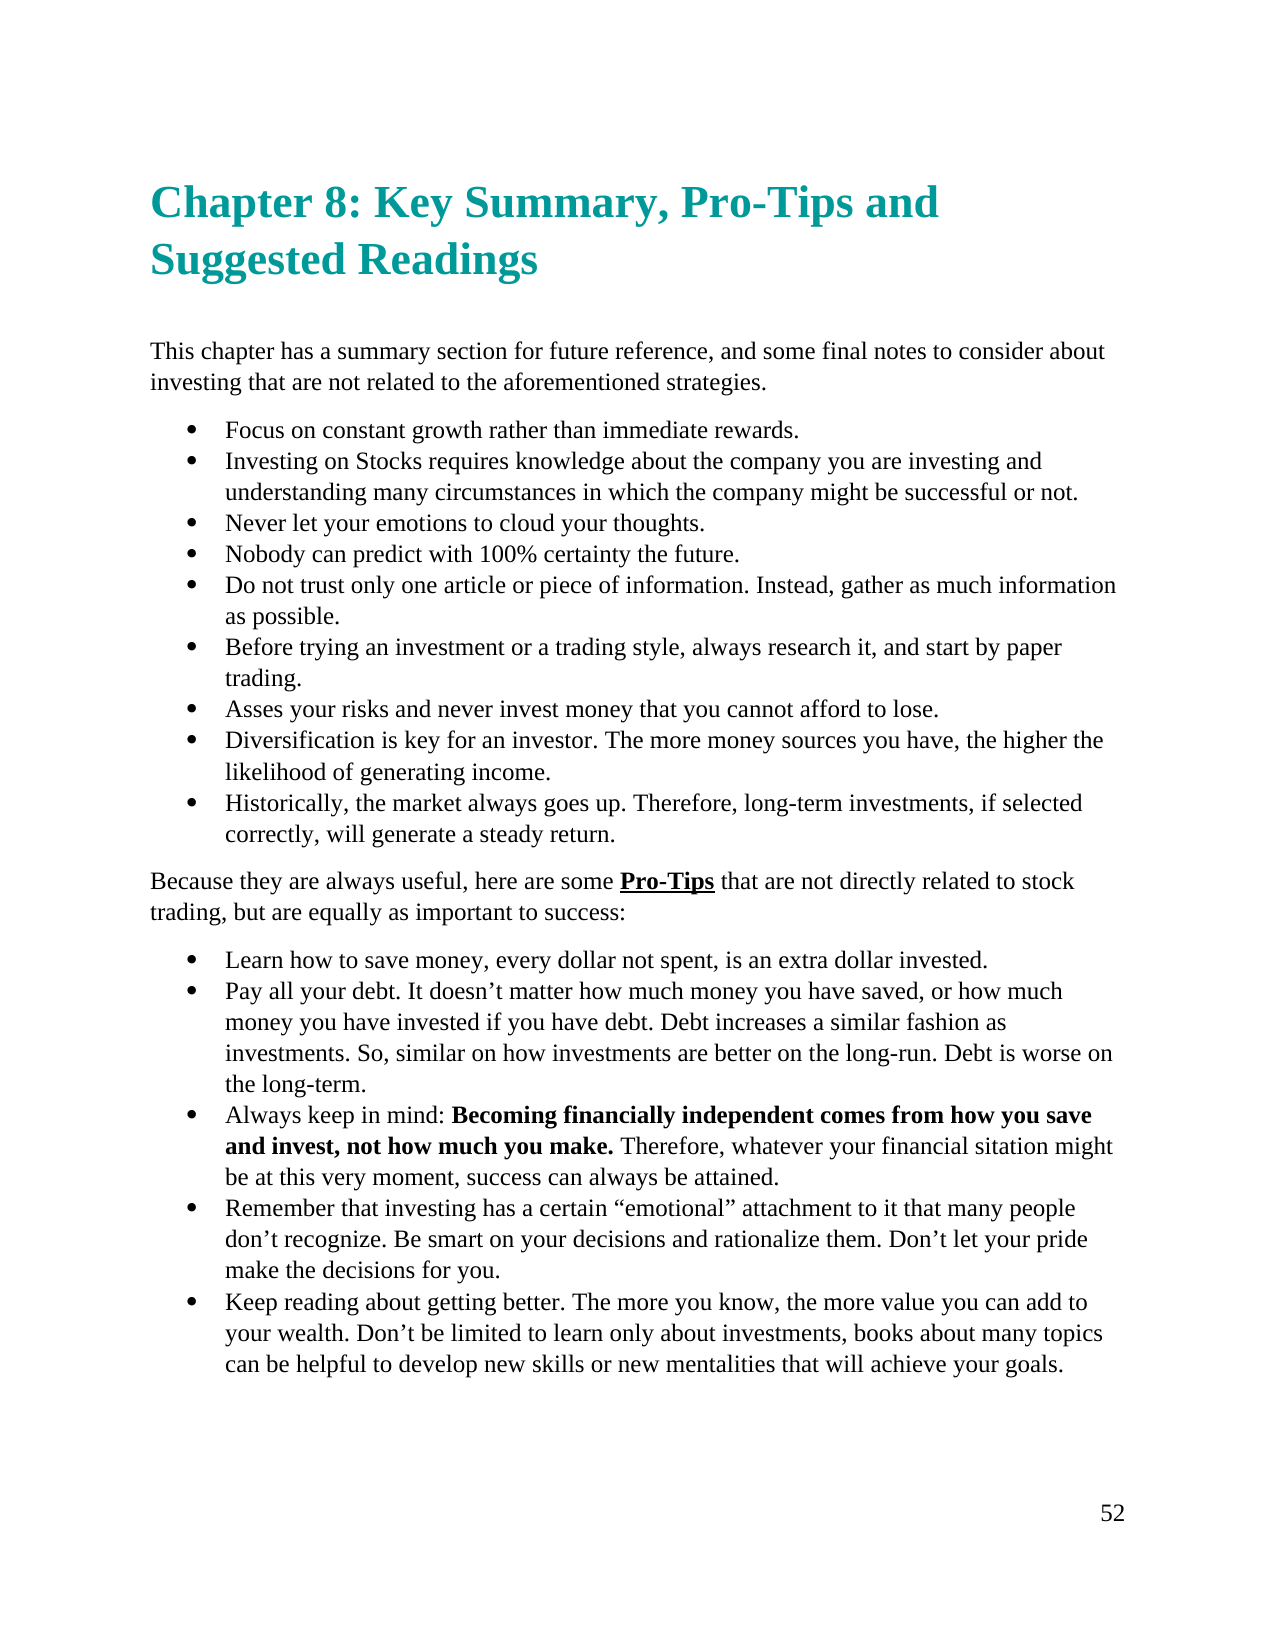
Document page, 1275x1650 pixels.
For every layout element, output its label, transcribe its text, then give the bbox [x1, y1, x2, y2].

list Historically, the market always goes up. Therefore, long-term investments, if selected correctly, will generate a steady return. [187, 788, 1125, 847]
list Do not trust only one article or piece of information. Instead, gather as much information as possible. [187, 570, 1125, 630]
list Investing on Stocks requires knowledge about the company you are investing and understanding many circumstances in which the company might be successful or not. [187, 446, 1125, 506]
list Nobody can predict with 100% certainty the future. [187, 539, 1125, 568]
list Remember that investing has a certain “emotional” attachment to it that many people don’t recognize. Be smart on your decisions and rationalize them. Don’t let your pride make the decisions for you. [187, 1193, 1125, 1284]
list Keep reading about getting better. The more you know, the more value you can add to your wealth. Don’t be limited to learn only about investments, books about many topics can be helpful to develop new skills or new mentalities that will achieve your goals. [187, 1287, 1125, 1377]
list Never let your emotions to cloud your thoughts. [187, 508, 1125, 537]
list Focus on constant growth rather than immediate rewards. [187, 415, 1125, 444]
list Asses your risks and never invest money that you cannot afford to lose. [187, 694, 1125, 723]
list Pay all your debt. It doesn’t matter how much money you have saved, or how much money you have invested if you have debt. Debt increases a similar fashion as investments. So, similar on how investments are better on the long-run. Debt is worse on the long-term. [187, 976, 1125, 1098]
list Diversification is key for an investor. The more money sources you have, the higher the likelihood of generating income. [187, 726, 1125, 785]
list Always keep in mind: Becoming financially independent comes from how you save and invest, not how much you make. Therefore, whatever your financial sitation might be at this very moment, success can always be attained. [187, 1100, 1125, 1191]
list Learn how to save money, every dollar not spent, is an extra dollar invested. [187, 945, 1125, 974]
subtitle Chapter 8: Key Summary, Pro-Tips and Suggested Readings [150, 175, 1125, 284]
text This chapter has a summary section for future reference, and some final notes to consider about investing that are not related to the aforementioned strategies. [150, 336, 1125, 396]
text Because they are always useful, here are some Pro-Tips that are not directly related to stock trading, but are equally as important to success: [150, 866, 1125, 926]
list Before trying an investment or a trading style, always research it, and start by paper trading. [187, 632, 1125, 692]
